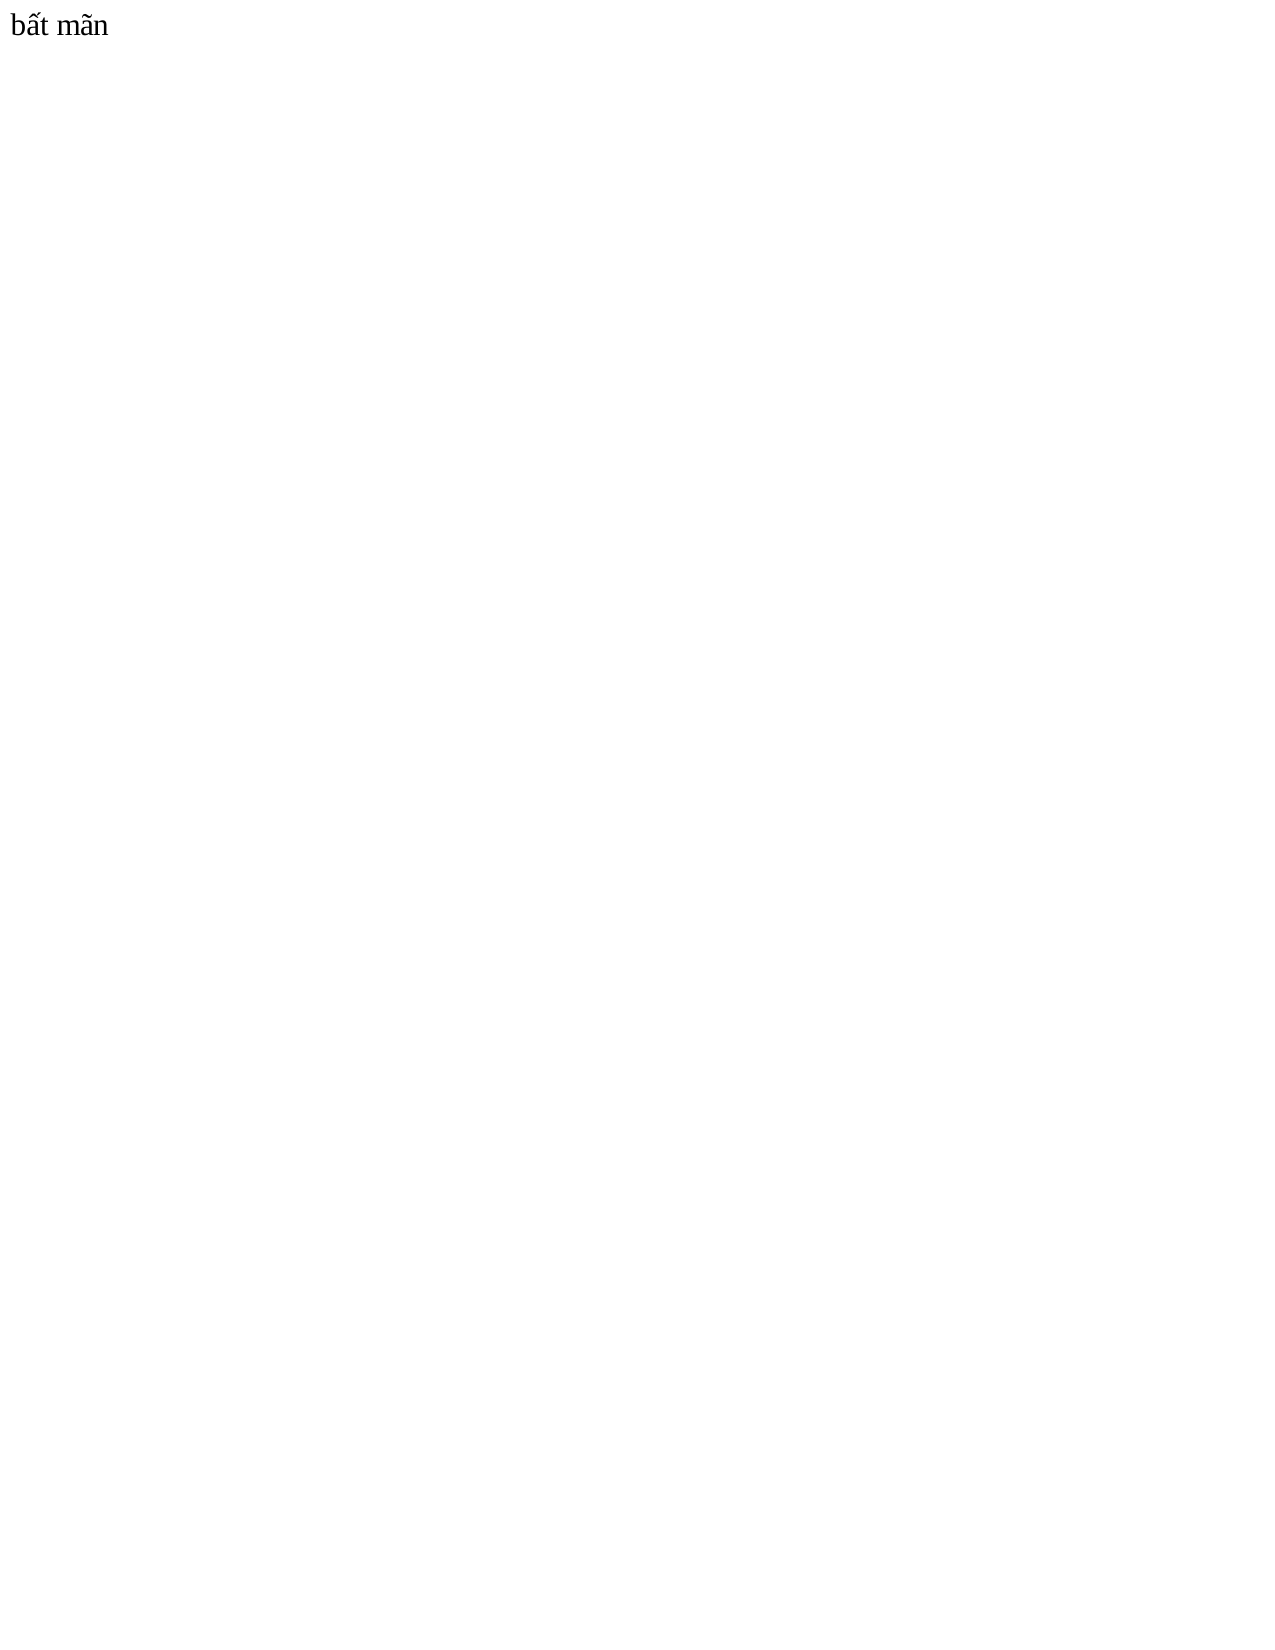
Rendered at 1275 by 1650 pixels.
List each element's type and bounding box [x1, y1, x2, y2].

text [10, 6, 1266, 42]
